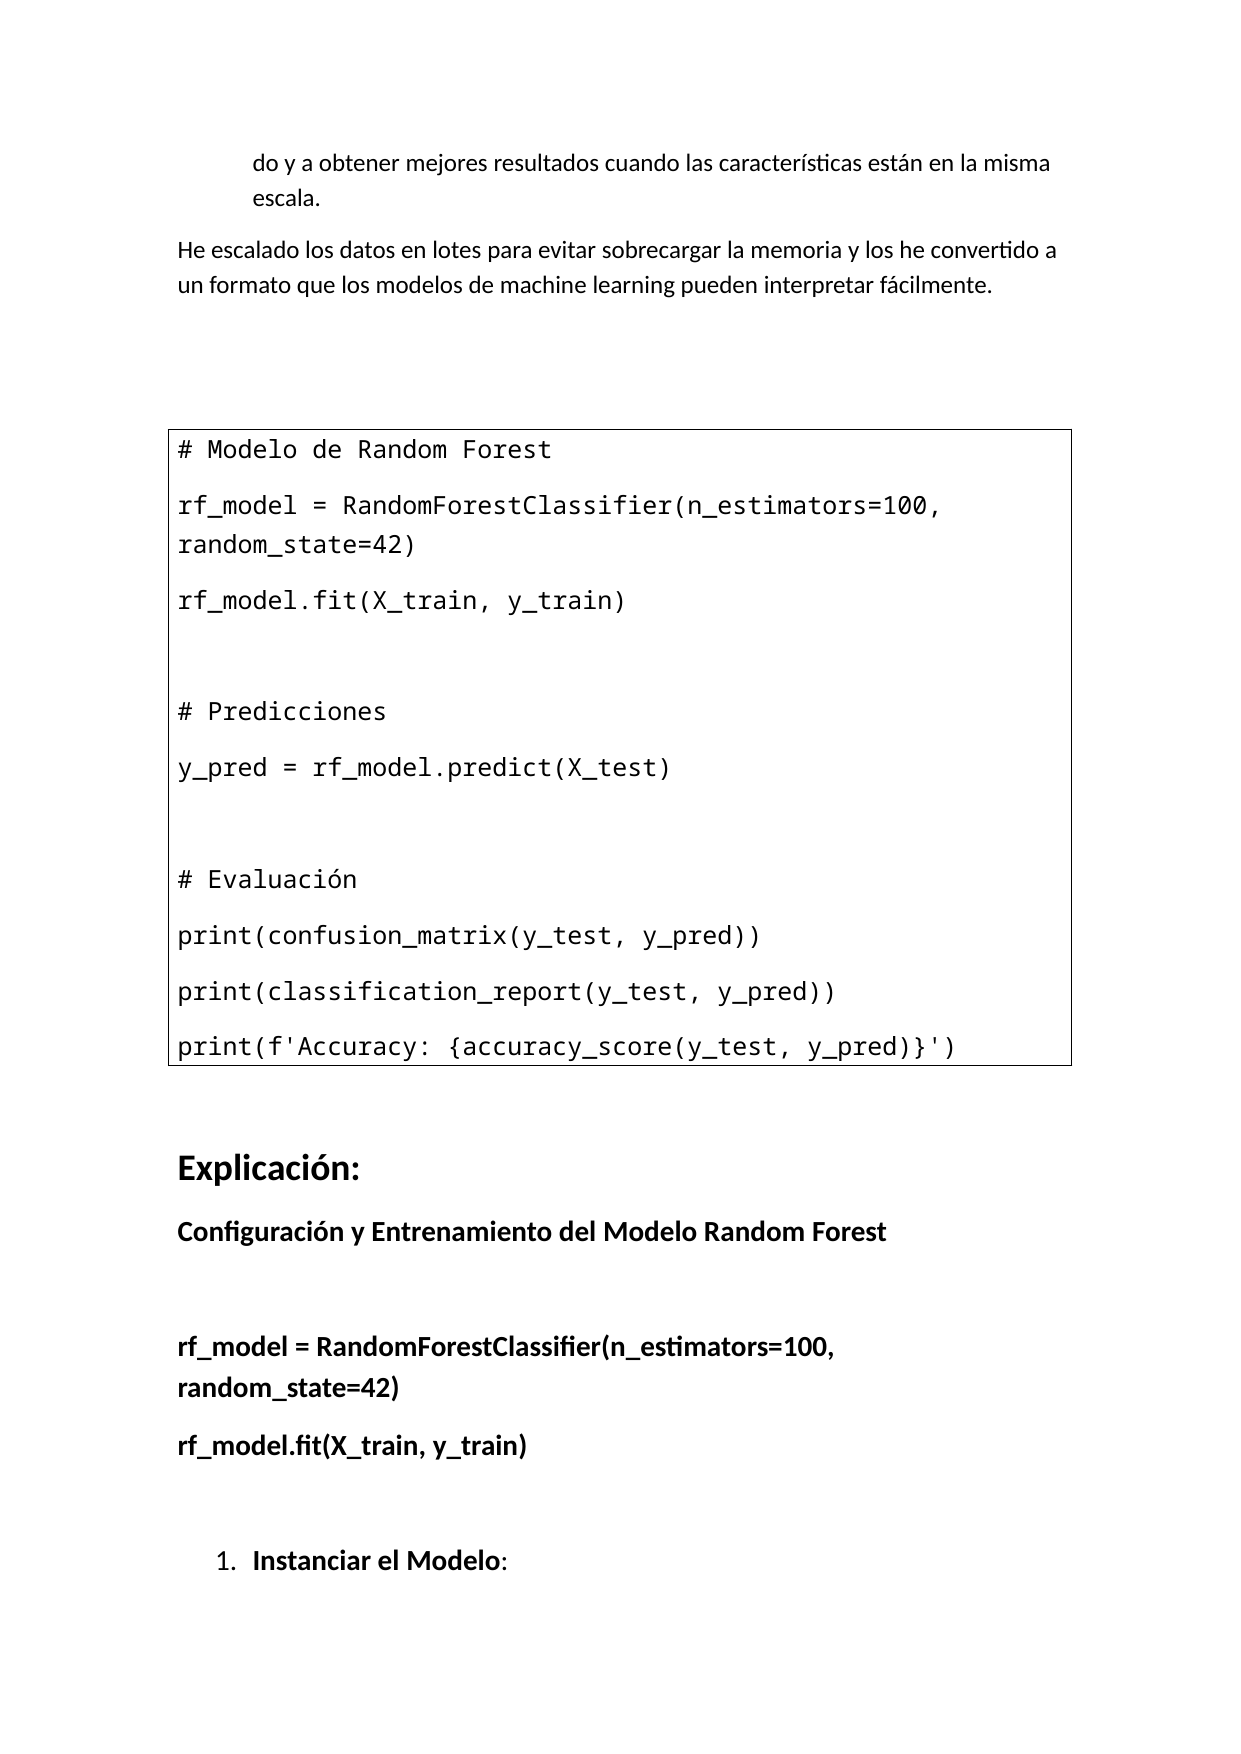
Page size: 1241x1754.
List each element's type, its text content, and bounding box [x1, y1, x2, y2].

text rf_model = RandomForestClassifier(n_estimators=100, random_state=42) [177, 1328, 1063, 1405]
text y_pred = rf_model.predict(X_test) [169, 747, 1071, 784]
text He escalado los datos en lotes para evitar sobrecargar la memoria y los he convertido a un formato que los modelos de machine learning pueden interpretar fácilmente. [177, 234, 1063, 300]
text print(classification_report(y_test, y_pred)) [169, 970, 1071, 1007]
text Configuración y Entrenamiento del Modelo Random Forest [177, 1213, 1063, 1249]
text rf_model.fit(X_train, y_train) [177, 1427, 1063, 1463]
text print(f'Accuracy: {accuracy_score(y_test, y_pred)}') [169, 1026, 1071, 1065]
list Instanciar el Modelo: [215, 1542, 1063, 1578]
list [215, 148, 1063, 213]
text rf_model.fit(X_train, y_train) [169, 579, 1071, 616]
text Explicación: [177, 1144, 1063, 1190]
text rf_model = RandomForestClassifier(n_estimators=100, random_state=42) [169, 484, 1071, 561]
text # Modelo de Random Forest [169, 430, 1071, 466]
text print(confusion_matrix(y_test, y_pred)) [169, 914, 1071, 951]
text # Predicciones [169, 691, 1071, 728]
text # Evaluación [169, 858, 1071, 896]
